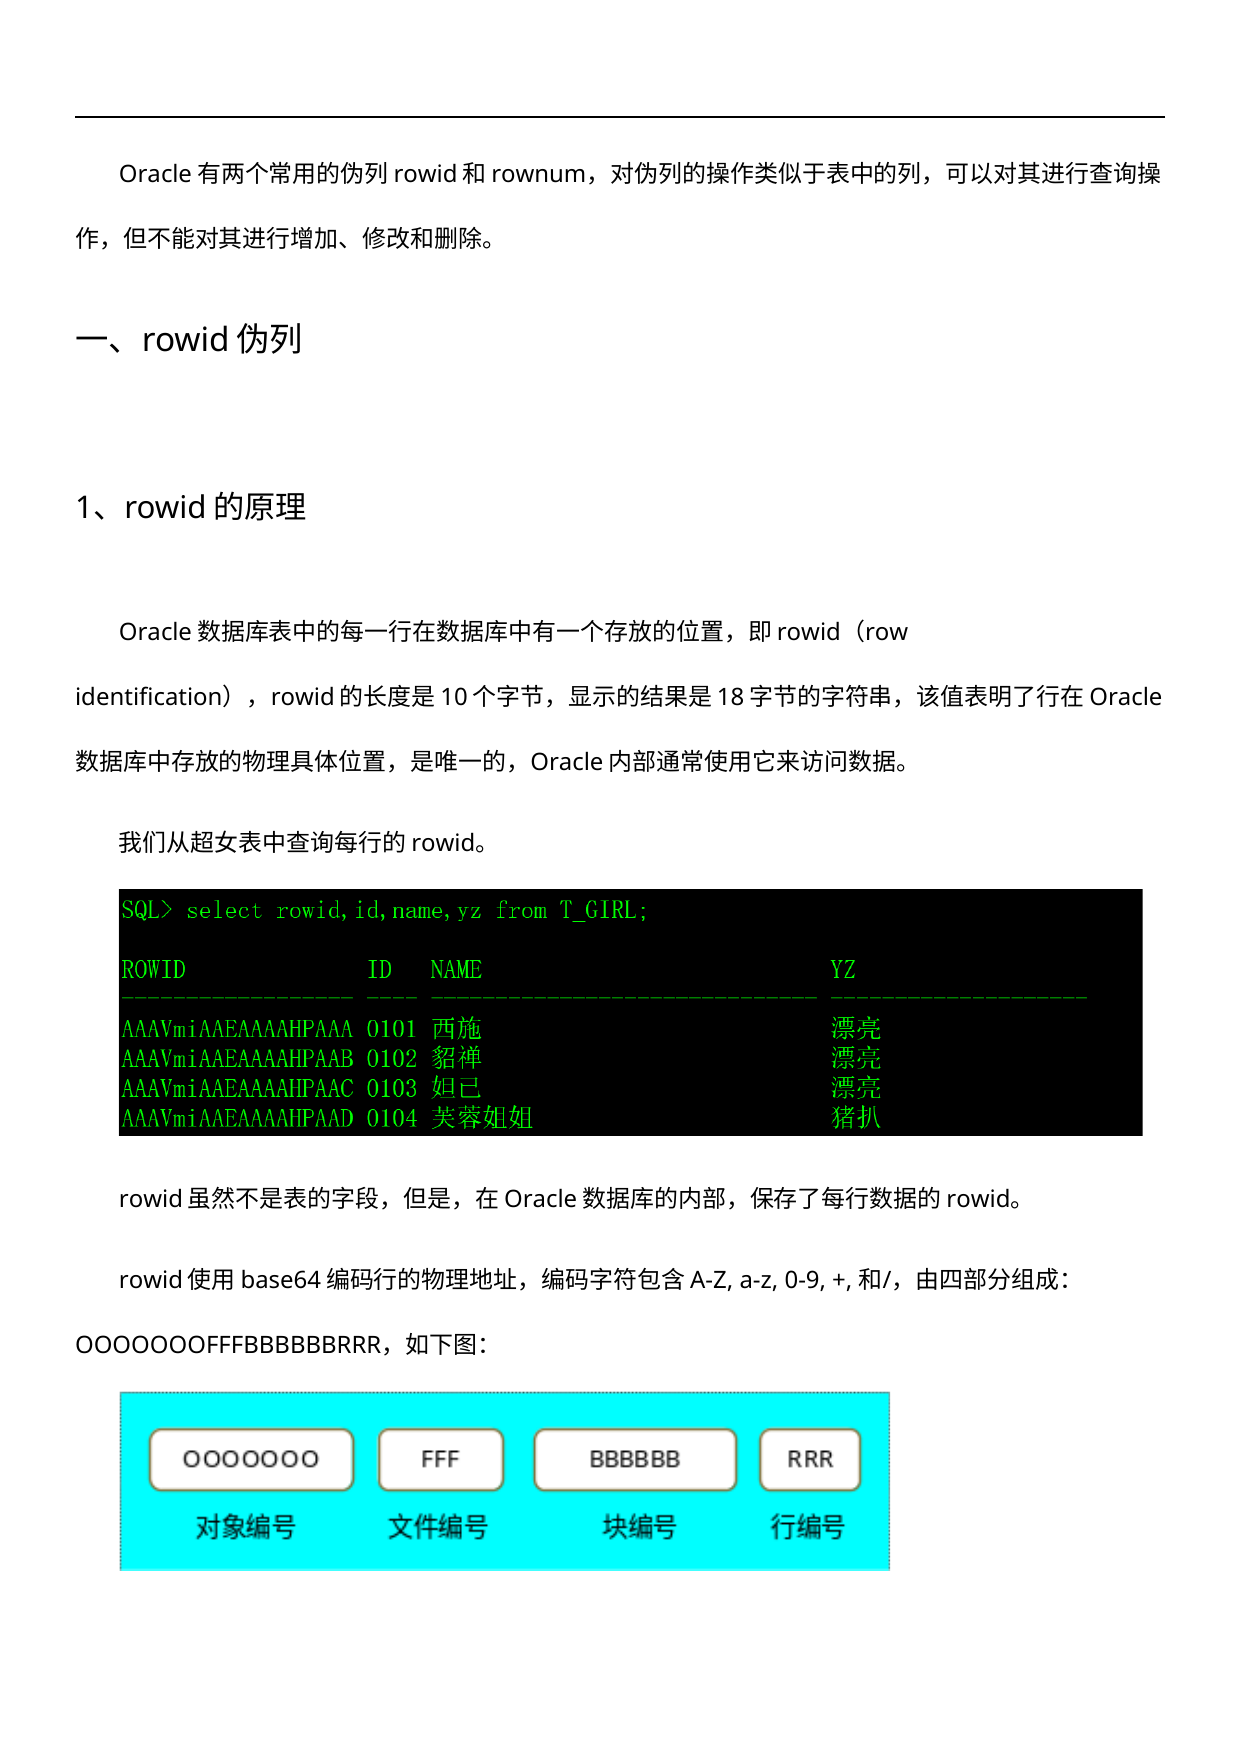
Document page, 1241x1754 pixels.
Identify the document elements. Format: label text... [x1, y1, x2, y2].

text Oracle数据库表中的每一行在数据库中有一个存放的位置，即rowid（row identification），rowid的长度是10个字节，显示的结果是18字节的字符串，该值表明了行在Oracle数据库中存放的物理具体位置，是唯一的，Oracle内部通常使用它来访问数据。 [75, 598, 1165, 793]
subtitle 1、rowid的原理 [75, 473, 1165, 538]
text Oracle有两个常用的伪列rowid和rownum，对伪列的操作类似于表中的列，可以对其进行查询操作，但不能对其进行增加、修改和删除。 [75, 139, 1165, 269]
picture [118, 889, 1143, 1136]
text 我们从超女表中查询每行的rowid。 [75, 808, 1165, 873]
text rowid使用base64编码行的物理地址，编码字符包含A-Z, a-z, 0-9, +, 和/，由四部分组成：OOOOOOOFFFBBBBBBRRR，如下图： [75, 1245, 1165, 1375]
subtitle 一、rowid伪列 [75, 305, 1165, 370]
text rowid虽然不是表的字段，但是，在Oracle数据库的内部，保存了每行数据的rowid。 [75, 1165, 1165, 1230]
